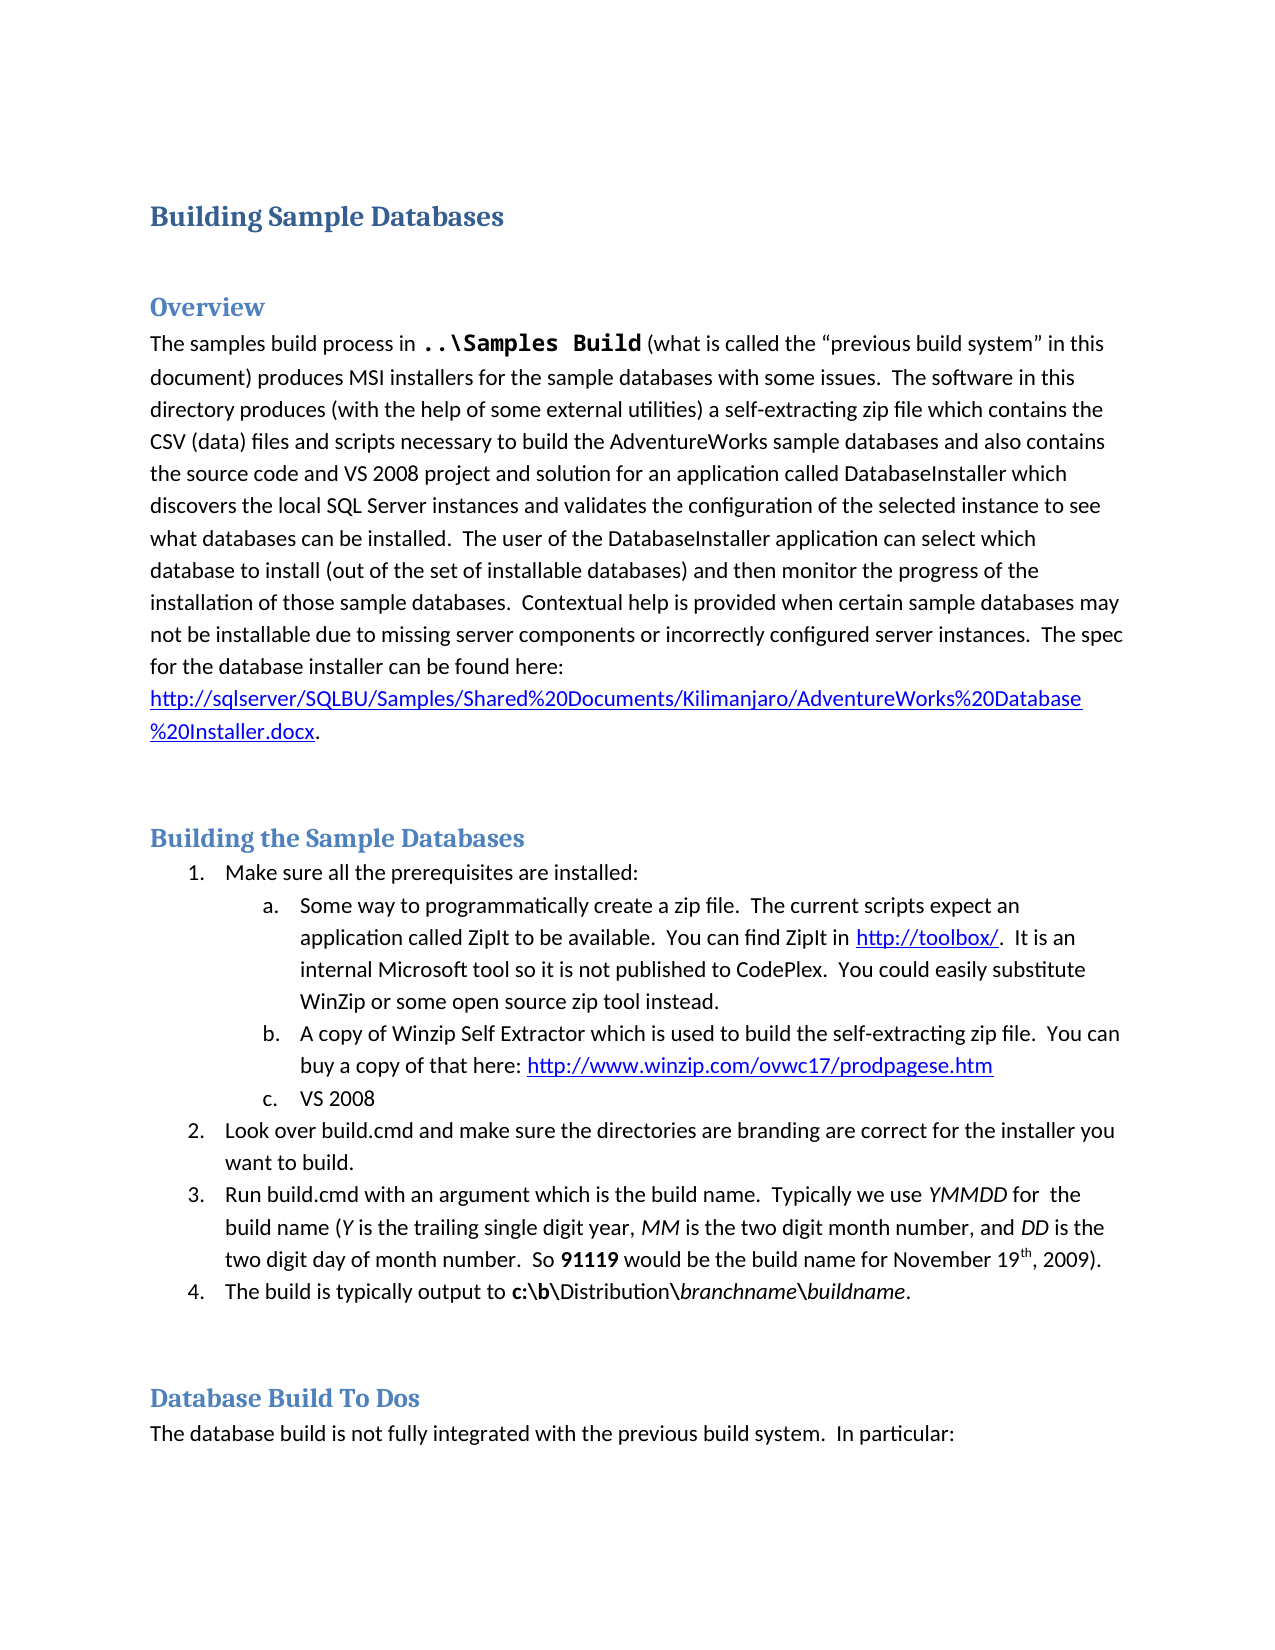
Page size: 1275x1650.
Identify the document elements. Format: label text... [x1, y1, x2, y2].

list Some way to programmatically create a zip file. The current scripts expect an application called ZipIt to be available. You can find ZipIt in http://toolbox/. It is an internal Microsoft tool so it is not published to CodePlex. You could easily substitute WinZip or some open source zip tool instead. [262, 891, 1125, 1015]
text The samples build process in ..\Samples Build (what is called the “previous build system” in this document) produces MSI installers for the sample databases with some issues. The software in this directory produces (with the help of some external utilities) a self-extracting zip file which contains the CSV (data) files and scripts necessary to build the AdventureWorks sample databases and also contains the source code and VS 2008 project and solution for an application called DatabaseInstaller which discovers the local SQL Server instances and validates the configuration of the selected instance to see what databases can be installed. The user of the DatabaseInstaller application can select which database to install (out of the set of installable databases) and then monitor the progress of the installation of those sample databases. Contextual help is provided when certain sample databases may not be installable due to missing server components or incorrectly configured server instances. The spec for the database installer can be found here: http://sqlserver/SQLBU/Samples/Shared%20Documents/Kilimanjaro/AdventureWorks%20Database%20Installer.docx. [150, 327, 1125, 745]
subtitle Building Sample Databases [150, 200, 1125, 233]
list VS 2008 [262, 1084, 1125, 1112]
list Look over build.cmd and make sure the directories are branding are correct for the installer you want to build. [187, 1116, 1125, 1176]
subtitle Database Build To Dos [150, 1383, 1125, 1414]
subtitle Building the Sample Databases [150, 823, 1125, 854]
text The database build is not fully integrated with the previous build system. In particular: [150, 1419, 1125, 1447]
list The build is typically output to c:\b\Distribution\branchname\buildname. [187, 1277, 1125, 1305]
list Run build.cmd with an argument which is the build name. Typically we use YMMDD for the build name (Y is the trailing single digit year, MM is the two digit month number, and DD is the two digit day of month number. So 91119 would be the build name for November 19th, 2009). [187, 1180, 1125, 1273]
list A copy of Winzip Self Extractor which is used to build the self-extracting zip file. You can buy a copy of that here: http://www.winzip.com/ovwc17/prodpagese.htm [262, 1019, 1125, 1080]
list Make sure all the prerequisites are installed: [187, 858, 1125, 887]
subtitle Overview [150, 292, 1125, 323]
